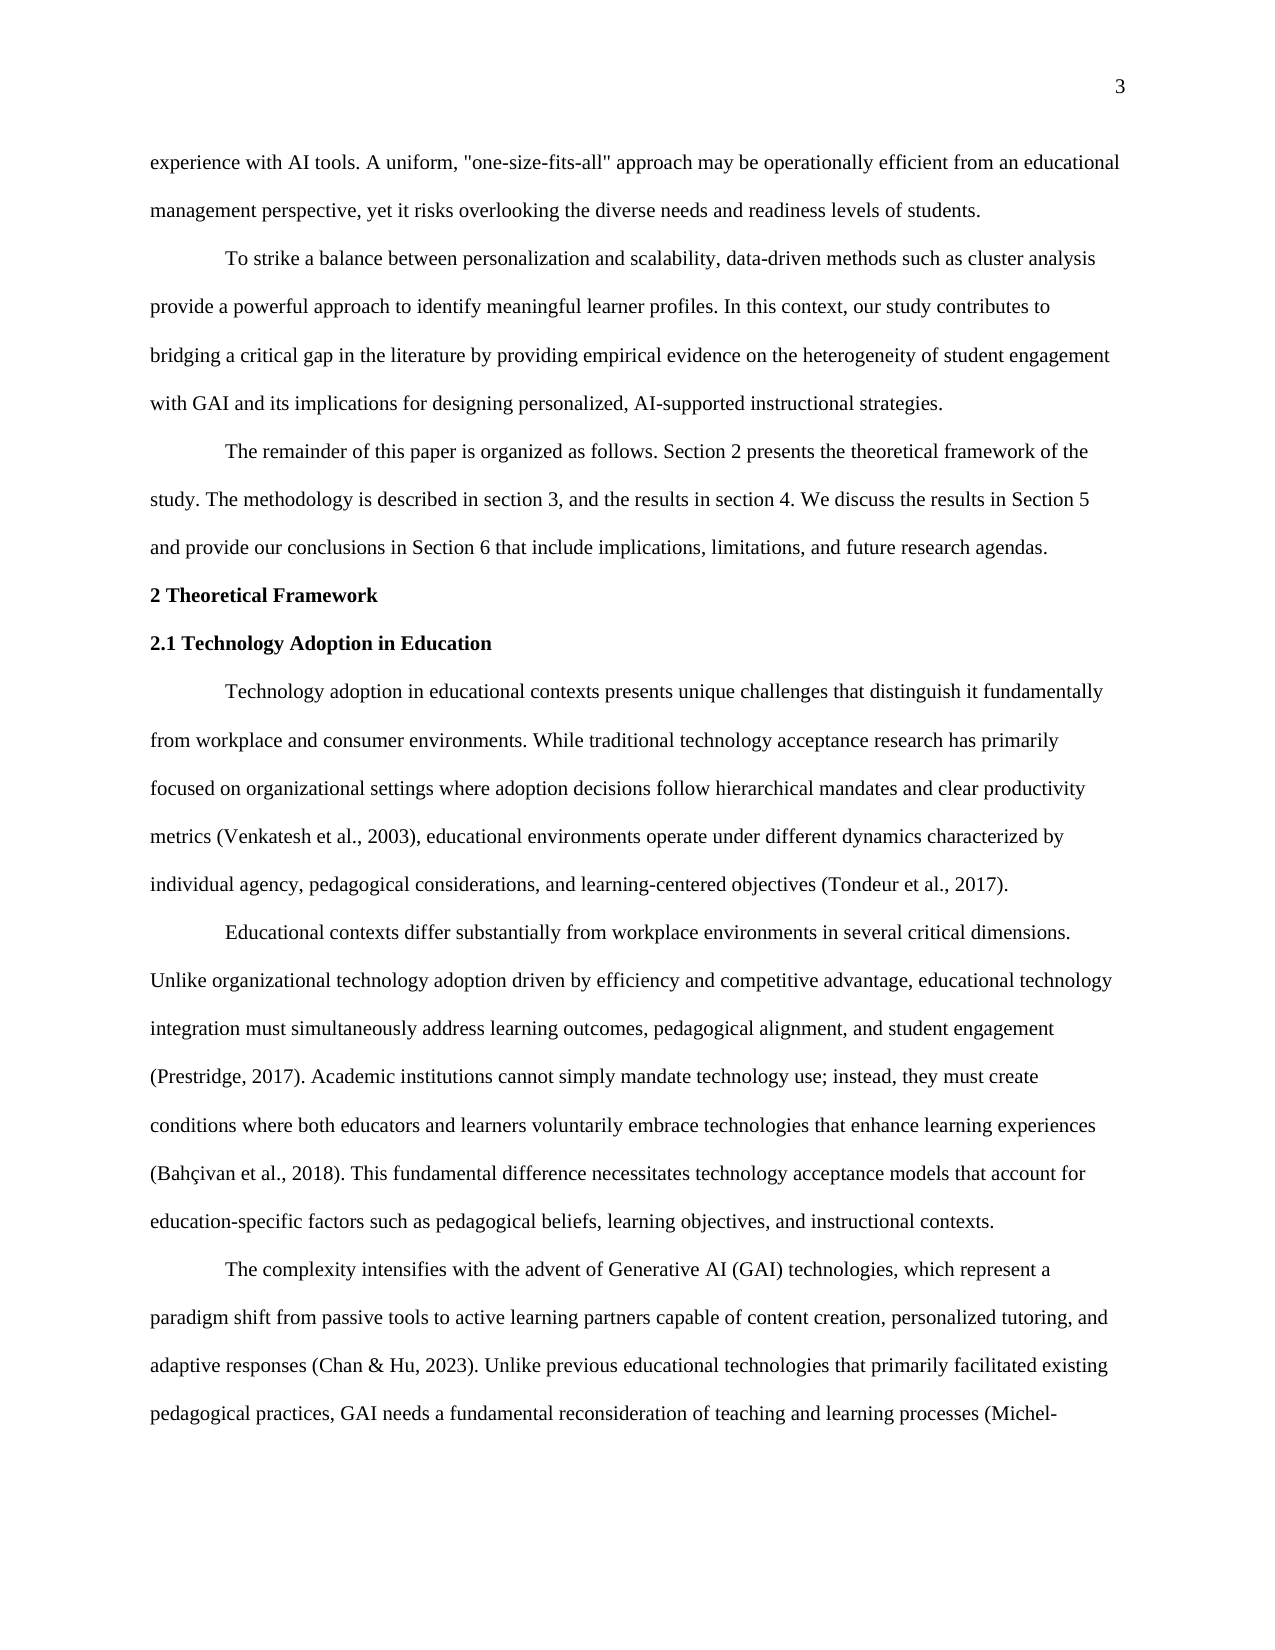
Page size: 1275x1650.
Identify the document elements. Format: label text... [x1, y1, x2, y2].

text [150, 1257, 1125, 1425]
text 2.1 Technology Adoption in Education [150, 631, 1125, 655]
text To strike a balance between personalization and scalability, data-driven methods such as cluster analysis provide a powerful approach to identify meaningful learner profiles. In this context, our study contributes to bridging a critical gap in the literature by providing empirical evidence on the heterogeneity of student engagement with GAI and its implications for designing personalized, AI-supported instructional strategies. [150, 246, 1125, 415]
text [150, 150, 1125, 222]
text 2 Theoretical Framework [150, 583, 1125, 607]
text The remainder of this paper is organized as follows. Section 2 presents the theoretical framework of the study. The methodology is described in section 3, and the results in section 4. We discuss the results in Section 5 and provide our conclusions in Section 6 that include implications, limitations, and future research agendas. [150, 439, 1125, 559]
text Educational contexts differ substantially from workplace environments in several critical dimensions. Unlike organizational technology adoption driven by efficiency and competitive advantage, educational technology integration must simultaneously address learning outcomes, pedagogical alignment, and student engagement (Prestridge, 2017). Academic institutions cannot simply mandate technology use; instead, they must create conditions where both educators and learners voluntarily embrace technologies that enhance learning experiences (Bahçivan et al., 2018). This fundamental difference necessitates technology acceptance models that account for education-specific factors such as pedagogical beliefs, learning objectives, and instructional contexts. [150, 920, 1125, 1233]
text Technology adoption in educational contexts presents unique challenges that distinguish it fundamentally from workplace and consumer environments. While traditional technology acceptance research has primarily focused on organizational settings where adoption decisions follow hierarchical mandates and clear productivity metrics (Venkatesh et al., 2003), educational environments operate under different dynamics characterized by individual agency, pedagogical considerations, and learning-centered objectives (Tondeur et al., 2017). [150, 679, 1125, 896]
